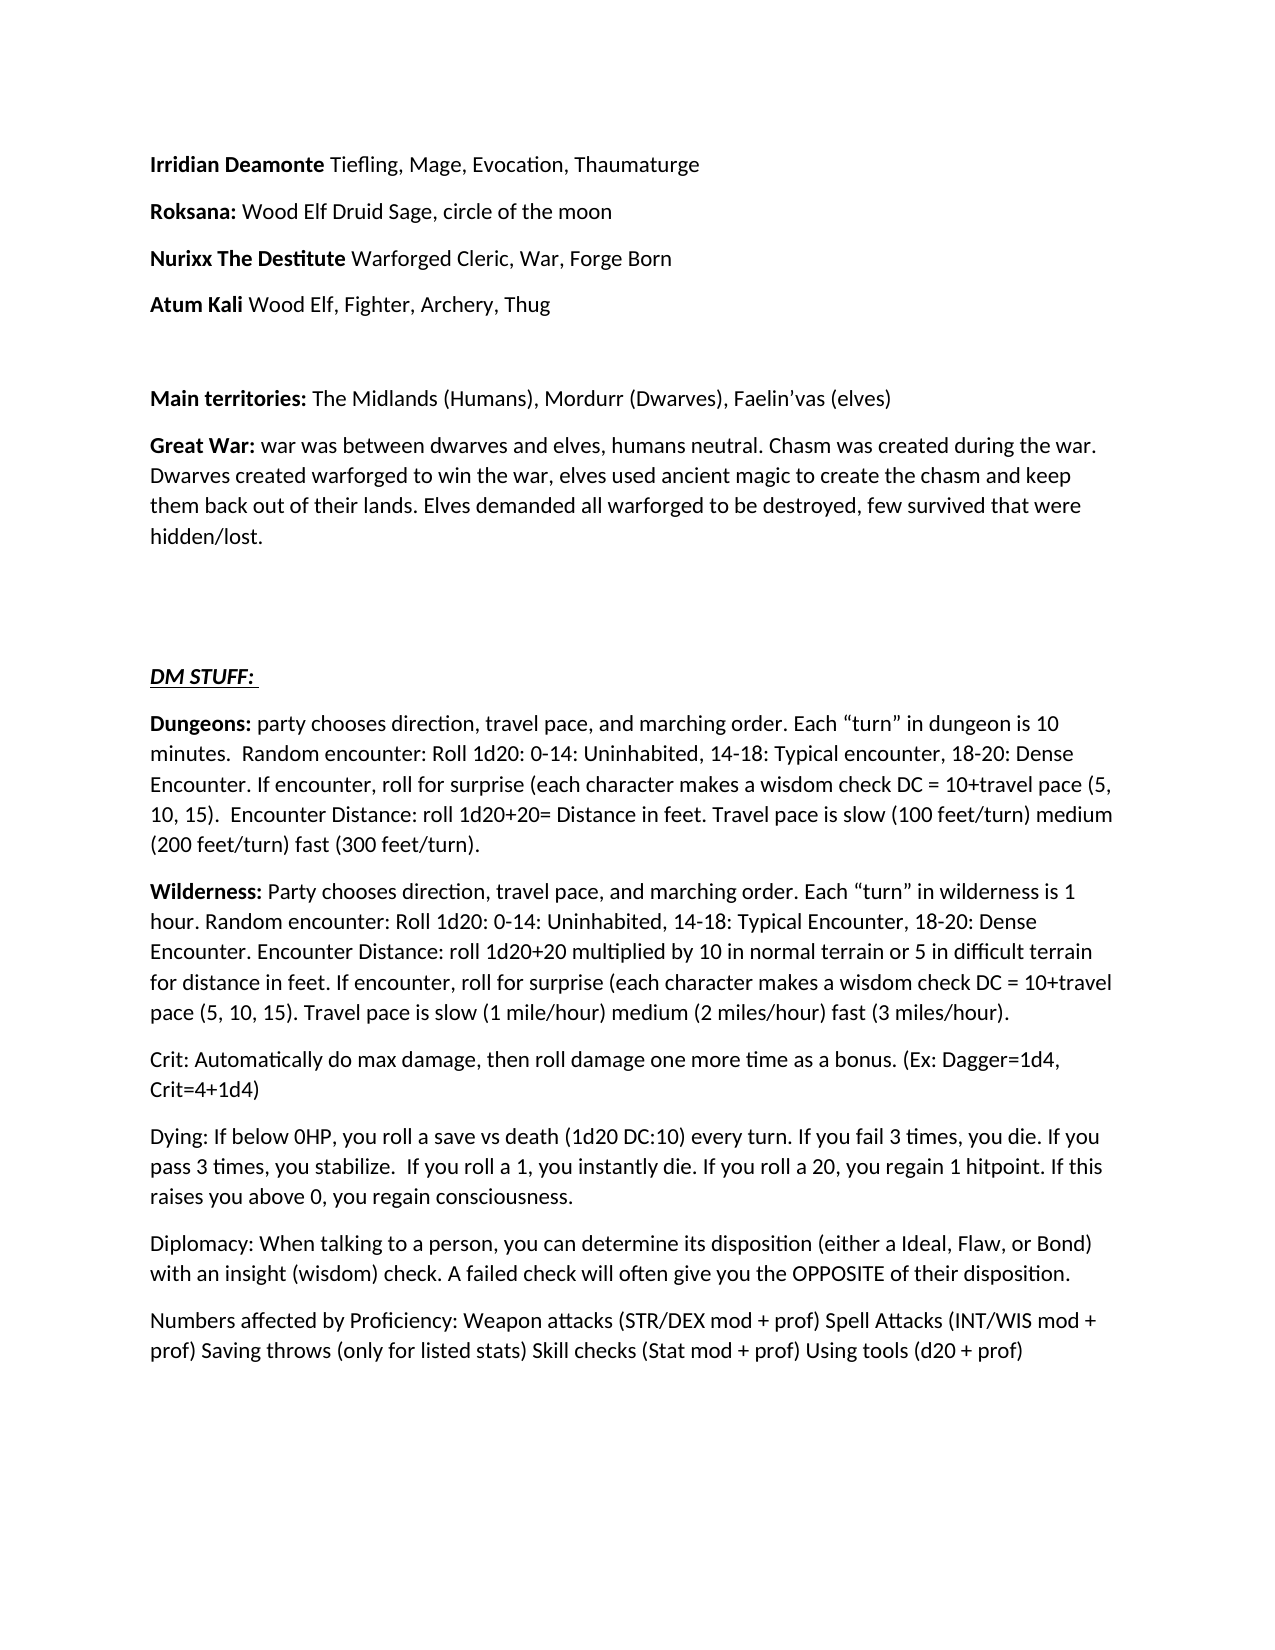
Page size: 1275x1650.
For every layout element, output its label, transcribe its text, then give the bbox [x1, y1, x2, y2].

text Great War: war was between dwarves and elves, humans neutral. Chasm was created during the war. Dwarves created warforged to win the war, elves used ancient magic to create the chasm and keep them back out of their lands. Elves demanded all warforged to be destroyed, few survived that were hidden/lost. [150, 431, 1125, 550]
text Atum Kali Wood Elf, Fighter, Archery, Thug [150, 291, 1125, 319]
text Numbers affected by Proficiency: Weapon attacks (STR/DEX mod + prof) Spell Attacks (INT/WIS mod + prof) Saving throws (only for listed stats) Skill checks (Stat mod + prof) Using tools (d20 + prof) [150, 1306, 1125, 1364]
text Roksana: Wood Elf Druid Sage, circle of the moon [150, 197, 1125, 225]
text Crit: Automatically do max damage, then roll damage one more time as a bonus. (Ex: Dagger=1d4, Crit=4+1d4) [150, 1045, 1125, 1103]
text Dying: If below 0HP, you roll a save vs death (1d20 DC:10) every turn. If you fail 3 times, you die. If you pass 3 times, you stabilize. If you roll a 1, you instantly die. If you roll a 20, you regain 1 hitpoint. If this raises you above 0, you regain consciousness. [150, 1122, 1125, 1210]
text DM STUFF: [150, 662, 1125, 691]
text Irridian Deamonte Tiefling, Mage, Evocation, Thaumaturge [150, 150, 1125, 178]
text Nurixx The Destitute Warforged Cleric, War, Forge Born [150, 244, 1125, 272]
text Wilderness: Party chooses direction, travel pace, and marching order. Each “turn” in wilderness is 1 hour. Random encounter: Roll 1d20: 0-14: Uninhabited, 14-18: Typical Encounter, 18-20: Dense Encounter. Encounter Distance: roll 1d20+20 multiplied by 10 in normal terrain or 5 in difficult terrain for distance in feet. If encounter, roll for surprise (each character makes a wisdom check DC = 10+travel pace (5, 10, 15). Travel pace is slow (1 mile/hour) medium (2 miles/hour) fast (3 miles/hour). [150, 877, 1125, 1026]
text Dungeons: party chooses direction, travel pace, and marching order. Each “turn” in dungeon is 10 minutes. Random encounter: Roll 1d20: 0-14: Uninhabited, 14-18: Typical encounter, 18-20: Dense Encounter. If encounter, roll for surprise (each character makes a wisdom check DC = 10+travel pace (5, 10, 15). Encounter Distance: roll 1d20+20= Distance in feet. Travel pace is slow (100 feet/turn) medium (200 feet/turn) fast (300 feet/turn). [150, 709, 1125, 858]
text Diplomacy: When talking to a person, you can determine its disposition (either a Ideal, Flaw, or Bond) with an insight (wisdom) check. A failed check will often give you the OPPOSITE of their disposition. [150, 1229, 1125, 1287]
text Main territories: The Midlands (Humans), Mordurr (Dwarves), Faelin’vas (elves) [150, 384, 1125, 412]
